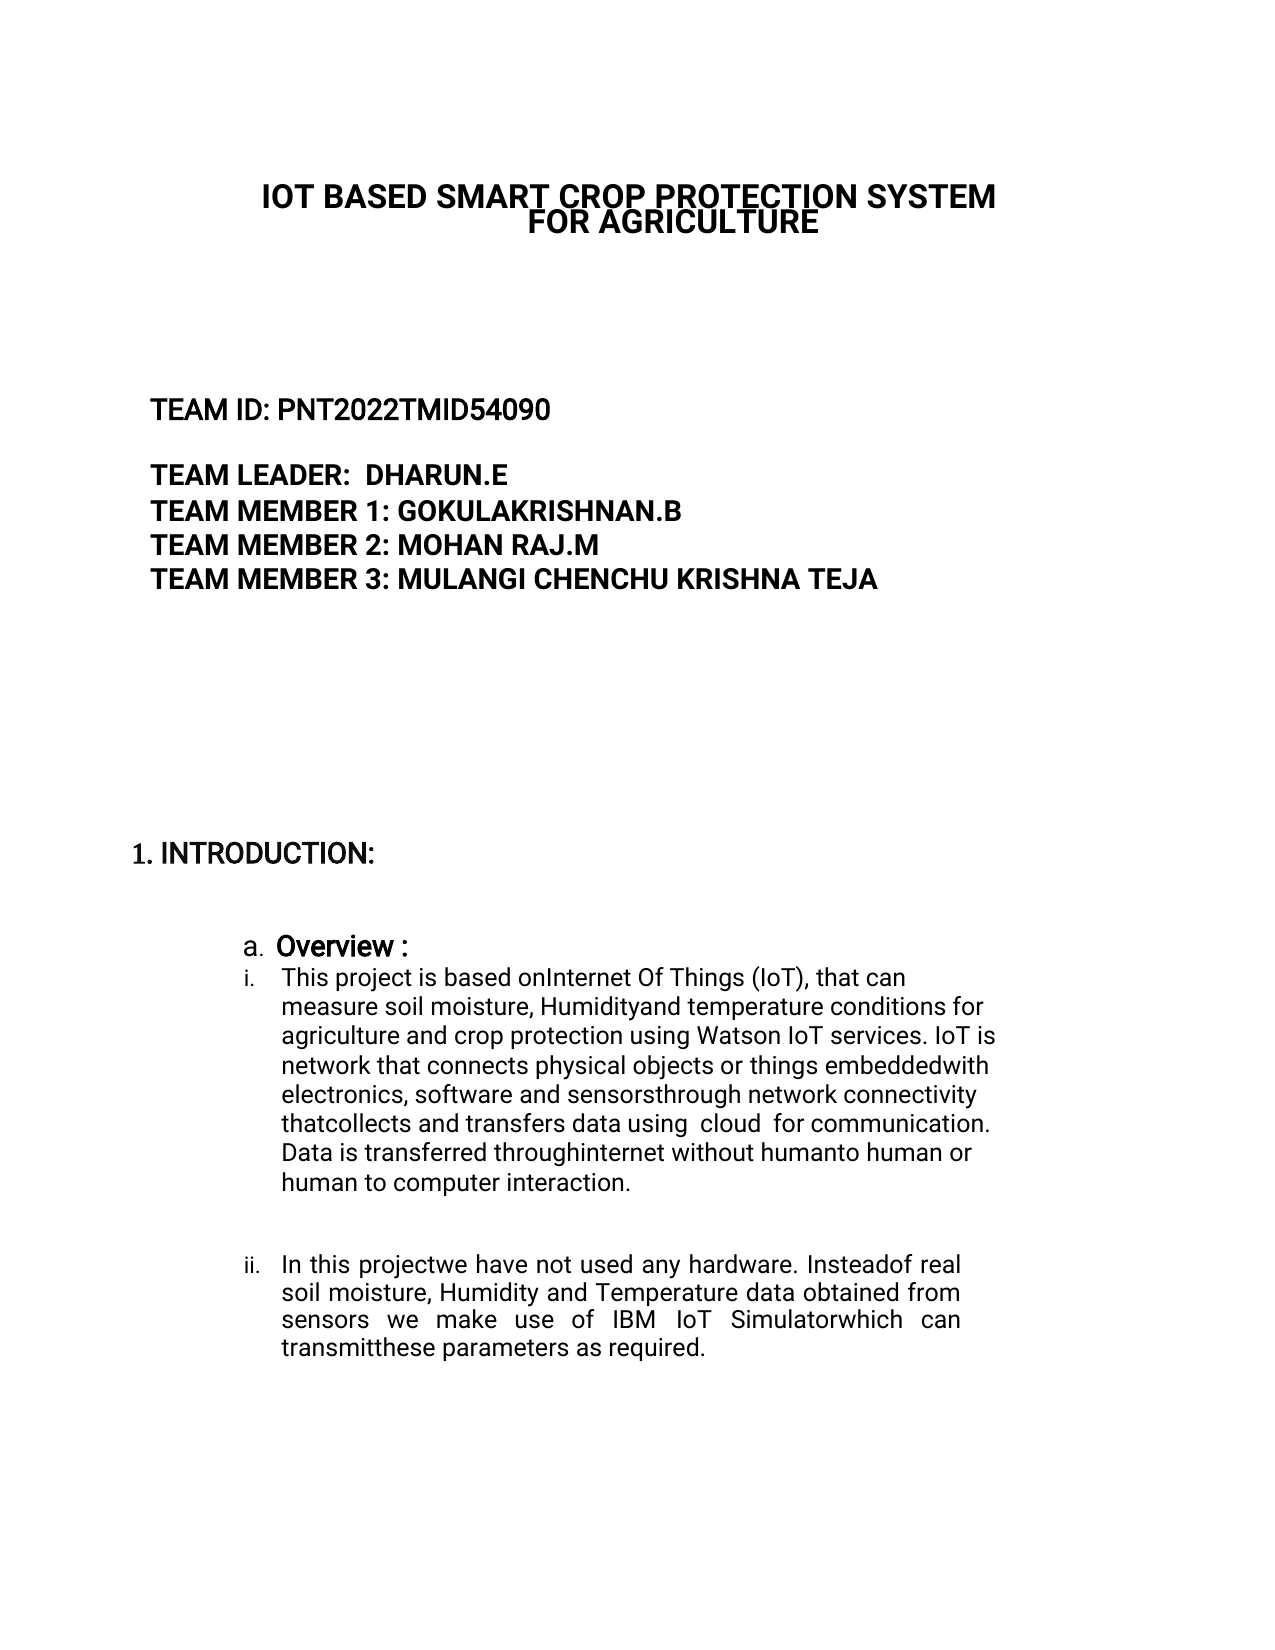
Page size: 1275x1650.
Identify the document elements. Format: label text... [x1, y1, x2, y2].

list In this projectwe have not used any hardware. Insteadof real soil moisture, Humidity and Temperature data obtained from sensors we make use of IBM IoT Simulatorwhich can transmitthese parameters as required. [244, 1252, 961, 1362]
subtitle TEAM ID: PNT2022TMID54090 [150, 399, 1125, 424]
subtitle TEAM LEADER: DHARUN.E [150, 451, 637, 494]
text TEAM MEMBER 2: MOHAN RAJ.M [150, 528, 1125, 562]
subtitle 1. INTRODUCTION: [131, 833, 412, 908]
text TEAM MEMBER 3: MULANGI CHENCHU KRISHNA TEJA [150, 562, 1125, 596]
text a. Overview : [150, 929, 1125, 963]
text IOT BASED SMART CROP PROTECTION SYSTEM FOR AGRICULTURE [253, 188, 1058, 238]
text TEAM MEMBER 1: GOKULAKRISHNAN.B [150, 494, 1125, 528]
list This project is based onInternet Of Things (IoT), that can measure soil moisture, Humidityand temperature conditions for agriculture and crop protection using Watson IoT services. IoT is network that connects physical objects or things embeddedwith electronics, software and sensorsthrough network connectivity thatcollects and transfers data using cloud for communication. Data is transferred throughinternet without humanto human or human to computer interaction. [244, 963, 1001, 1197]
